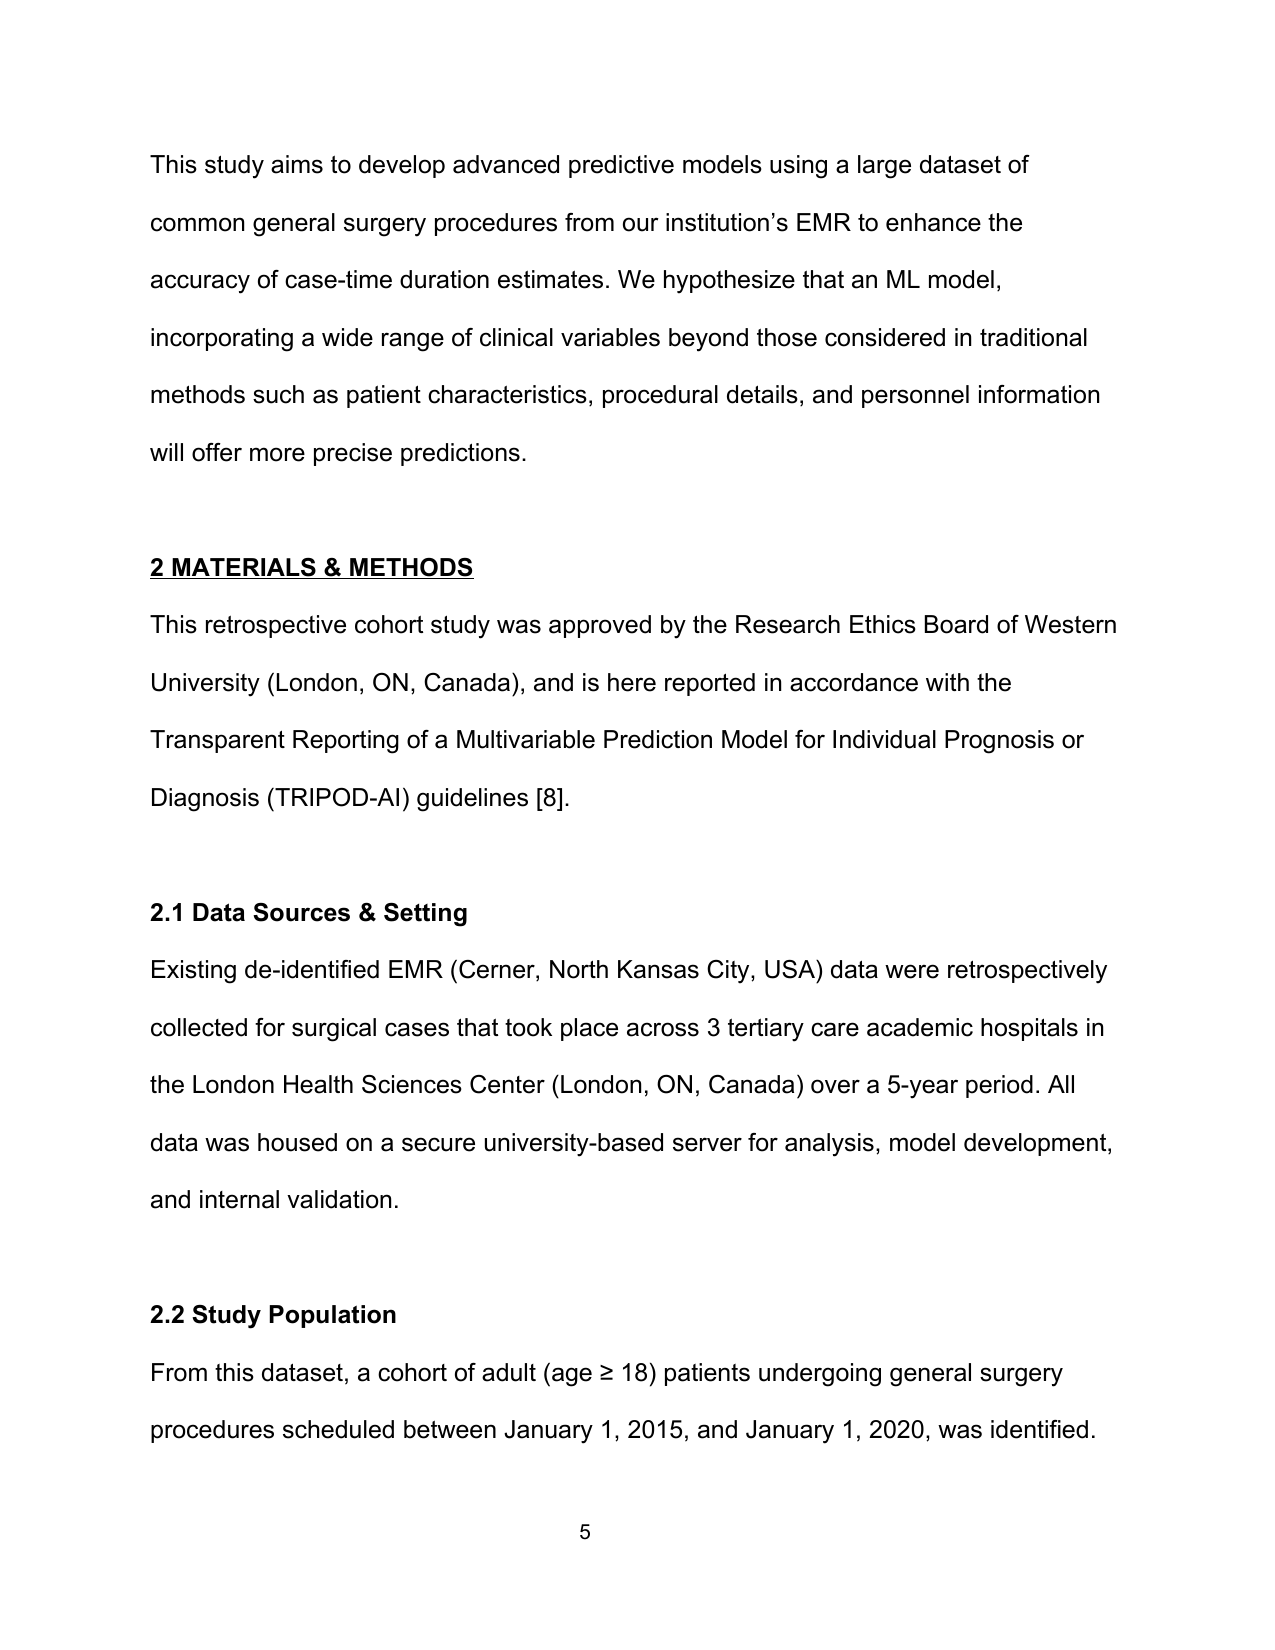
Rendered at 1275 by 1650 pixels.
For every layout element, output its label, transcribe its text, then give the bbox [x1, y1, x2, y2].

subtitle 2 MATERIALS & METHODS [150, 552, 1125, 581]
subtitle 2.2 Study Population [150, 1300, 1125, 1329]
subtitle 2.1 Data Sources & Setting [150, 897, 1125, 926]
text This retrospective cohort study was approved by the Research Ethics Board of Western University (London, ON, Canada), and is here reported in accordance with the Transparent Reporting of a Multivariable Prediction Model for Individual Prognosis or Diagnosis (TRIPOD-AI) guidelines [8]. [150, 610, 1125, 811]
text This study aims to develop advanced predictive models using a large dataset of common general surgery procedures from our institution’s EMR to enhance the accuracy of case-time duration estimates. We hypothesize that an ML model, incorporating a wide range of clinical variables beyond those considered in traditional methods such as patient characteristics, procedural details, and personnel information will offer more precise predictions. [150, 150, 1125, 466]
text Existing de-identified EMR (Cerner, North Kansas City, USA) data were retrospectively collected for surgical cases that took place across 3 tertiary care academic hospitals in the London Health Sciences Center (London, ON, Canada) over a 5-year period. All data was housed on a secure university-based server for analysis, model development, and internal validation. [150, 955, 1125, 1214]
